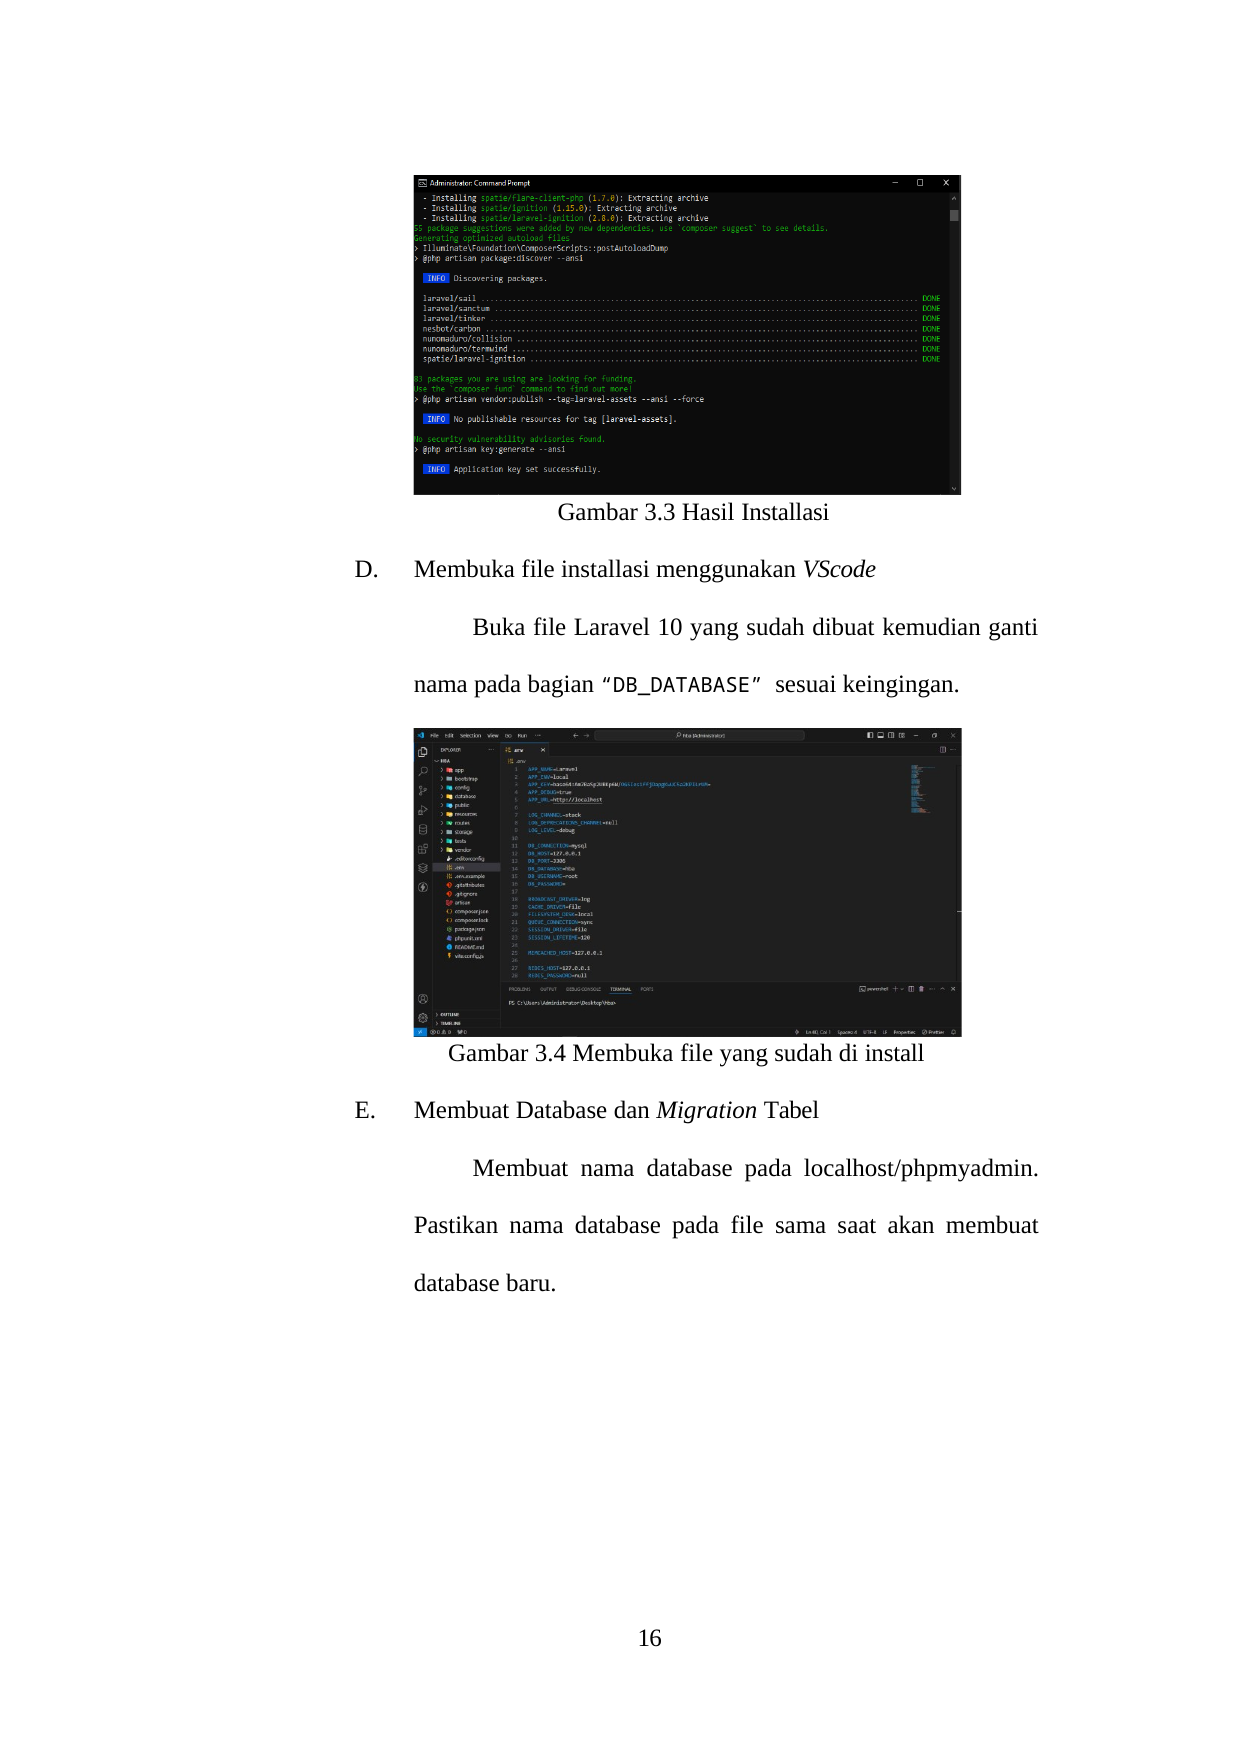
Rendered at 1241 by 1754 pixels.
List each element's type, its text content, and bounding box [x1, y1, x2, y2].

text Membuat nama database pada localhost/phpmyadmin. Pastikan nama database pada file sama saat akan membuat database baru. [413, 1153, 1039, 1297]
picture [413, 728, 962, 1037]
text Gambar 3.3 Hasil Installasi [557, 497, 1078, 526]
text Gambar 3.4 Membuka file yang sudah di install [448, 1038, 1078, 1067]
list Membuka file installasi menggunakan VScode [354, 554, 1078, 583]
text Buka file Laravel 10 yang sudah dibuat kemudian ganti nama pada bagian “DB_DATABASE” sesuai keingingan. [413, 612, 1039, 699]
picture [413, 175, 962, 495]
list Membuat Database dan Migration Tabel [354, 1095, 1078, 1124]
